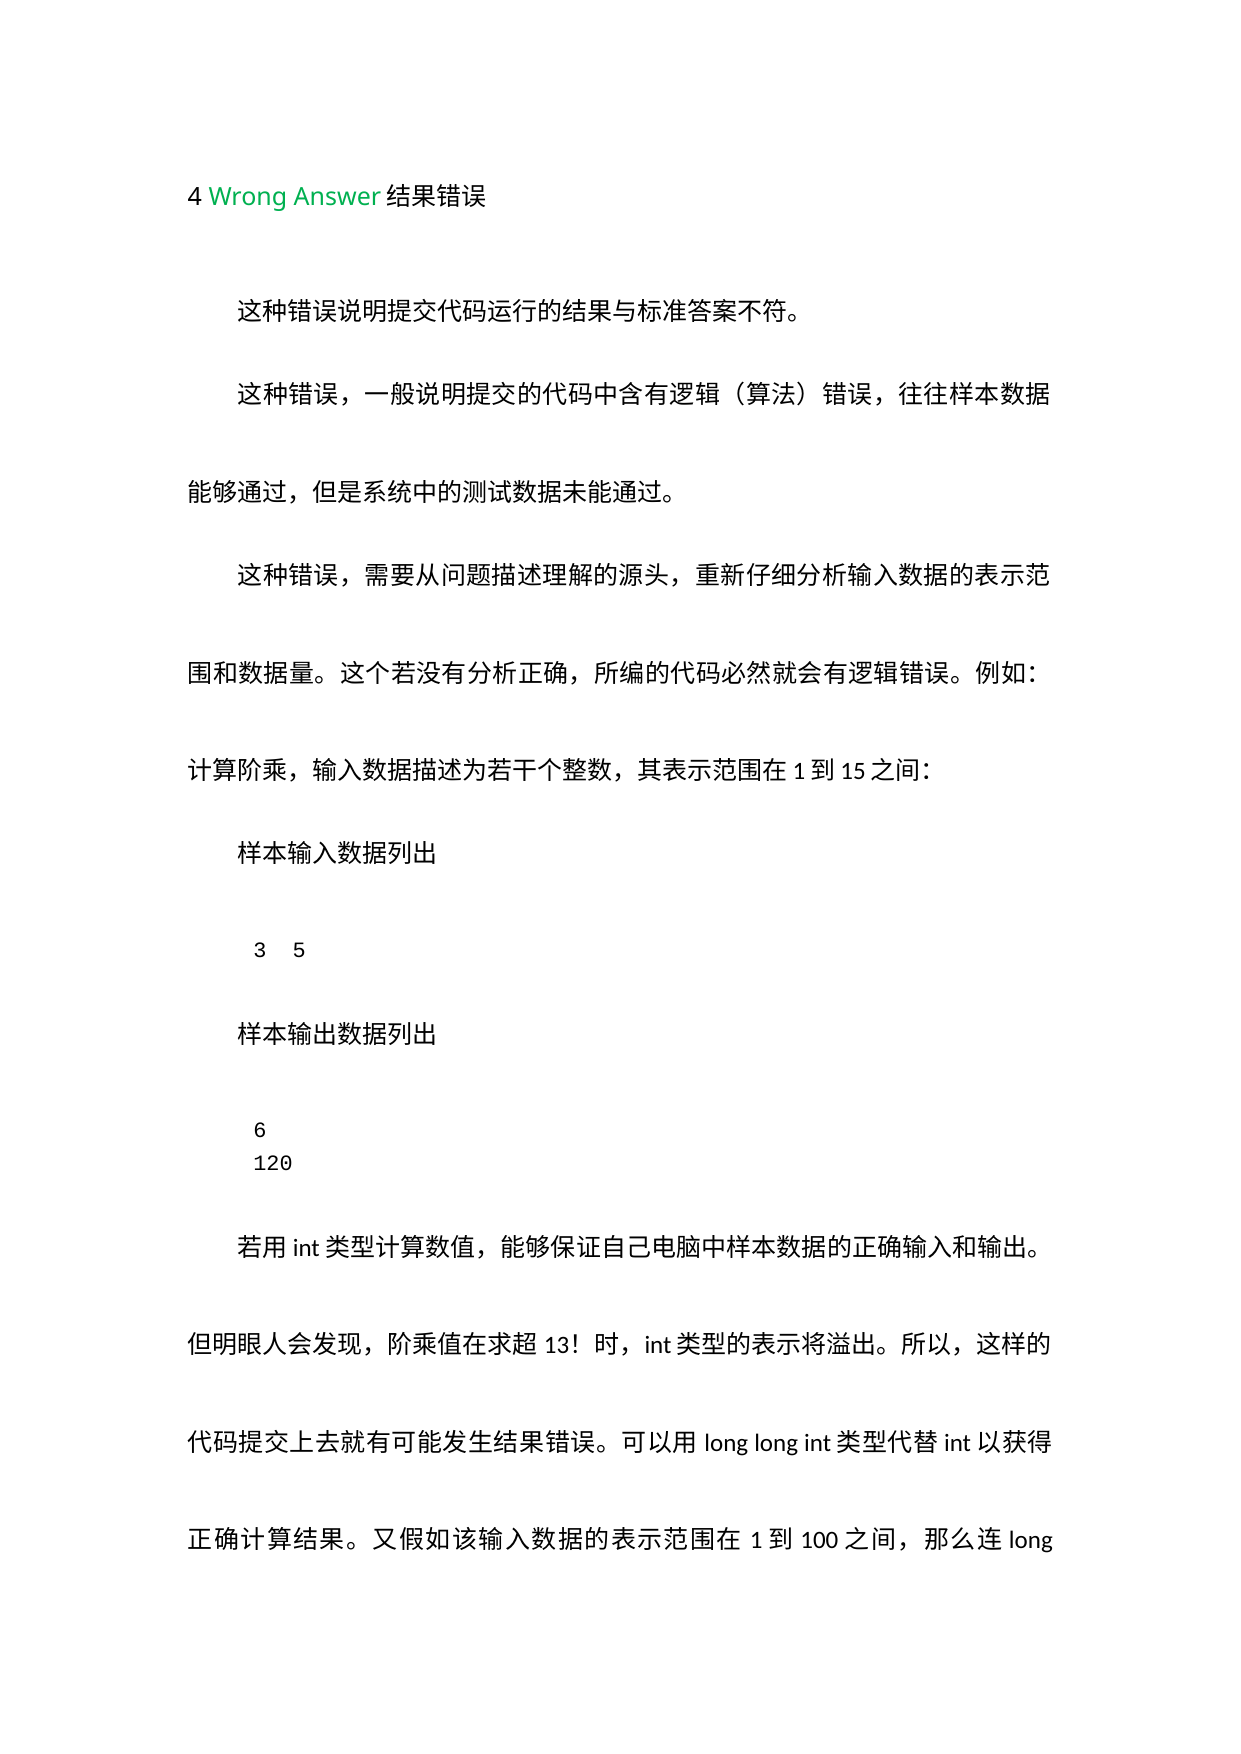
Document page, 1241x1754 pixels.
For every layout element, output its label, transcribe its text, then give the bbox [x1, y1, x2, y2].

text 样本输入数据列出 [187, 819, 1053, 884]
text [187, 1213, 1053, 1571]
subtitle 4 Wrong Answer结果错误 [187, 162, 1053, 227]
text 这种错误，一般说明提交的代码中含有逻辑（算法）错误，往往样本数据能够通过，但是系统中的测试数据未能通过。 [187, 361, 1053, 523]
text 样本输出数据列出 [187, 1000, 1053, 1065]
text 3 5 [209, 935, 1053, 967]
text 这种错误说明提交代码运行的结果与标准答案不符。 [187, 277, 1053, 342]
text 这种错误，需要从问题描述理解的源头，重新仔细分析输入数据的表示范围和数据量。这个若没有分析正确，所编的代码必然就会有逻辑错误。例如：计算阶乘，输入数据描述为若干个整数，其表示范围在1到15之间： [187, 541, 1053, 801]
text 6 [209, 1116, 1053, 1148]
text 120 [209, 1148, 1053, 1181]
